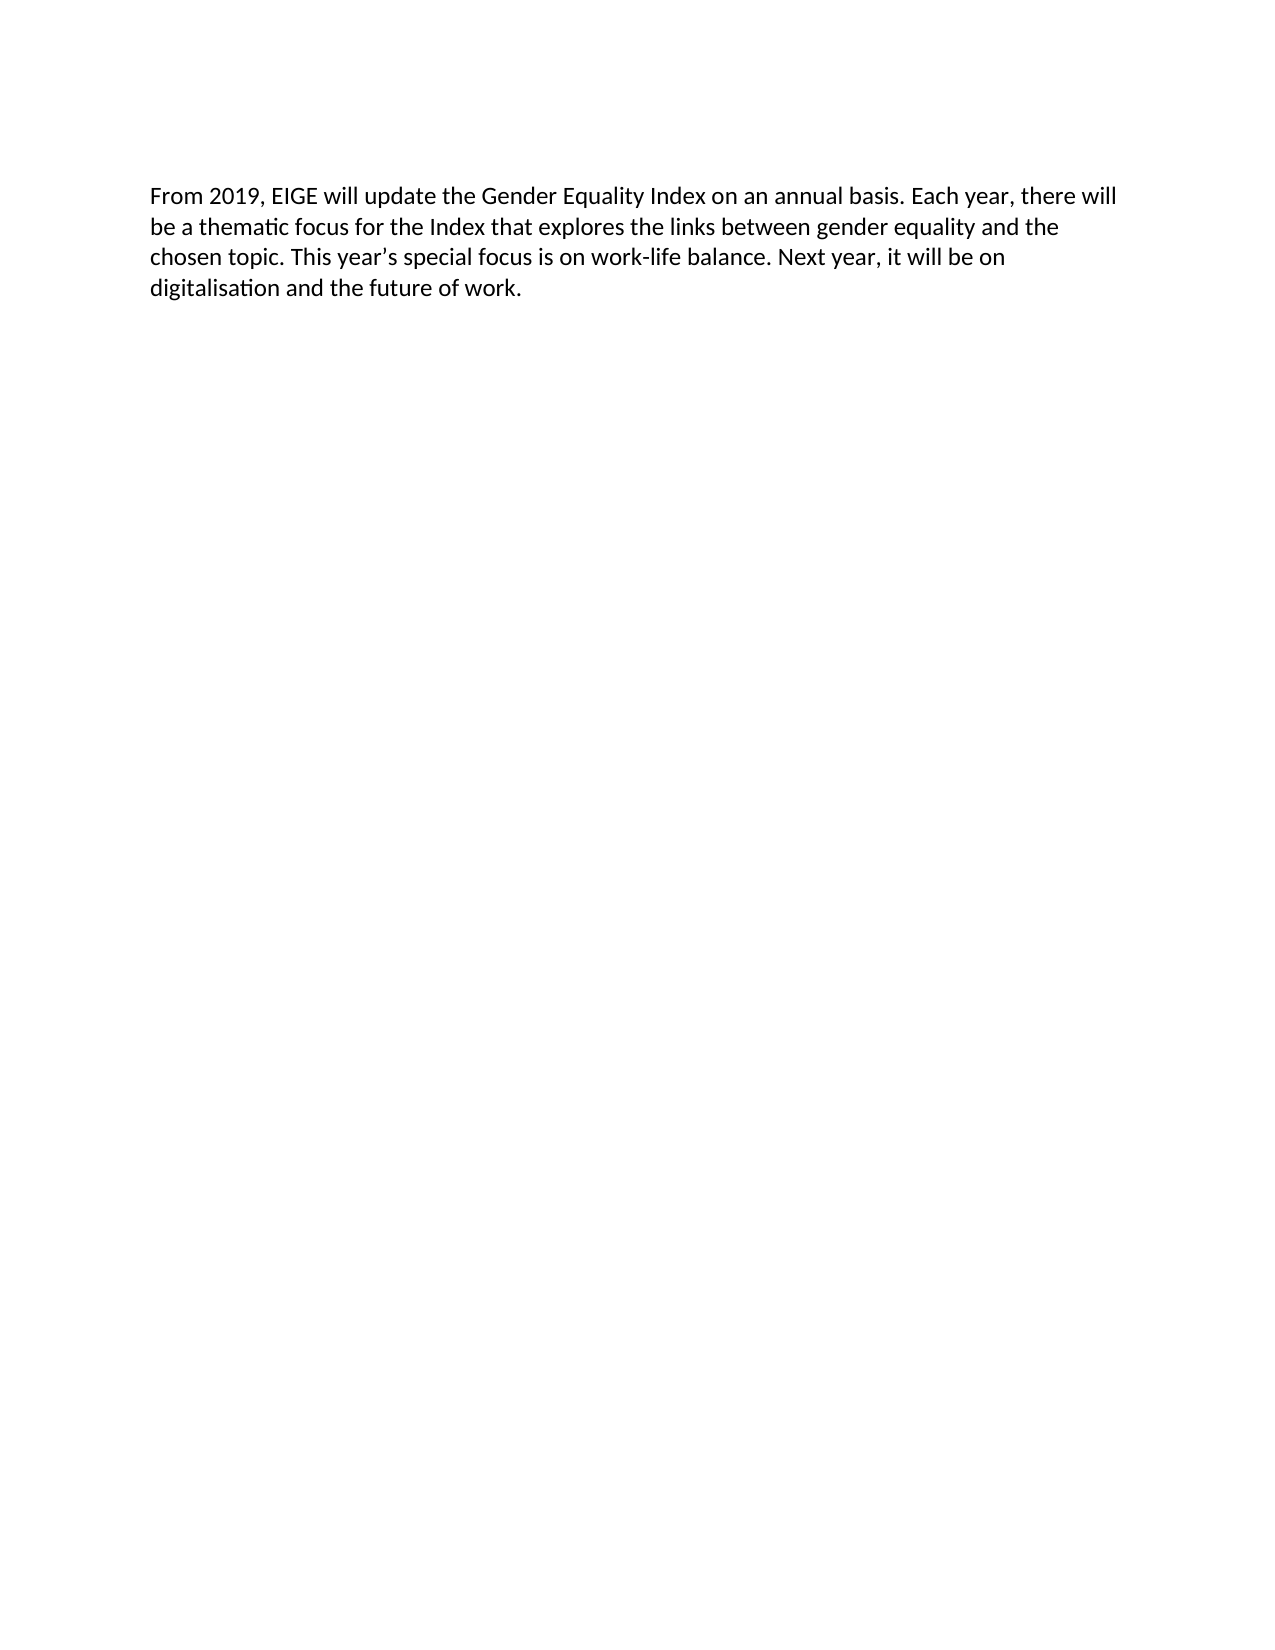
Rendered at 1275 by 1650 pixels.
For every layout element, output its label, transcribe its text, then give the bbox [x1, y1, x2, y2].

text From 2019, EIGE will update the Gender Equality Index on an annual basis. Each year, there will be a thematic focus for the Index that explores the links between gender equality and the chosen topic. This year’s special focus is on work-life balance. Next year, it will be on digitalisation and the future of work. [150, 181, 1125, 303]
